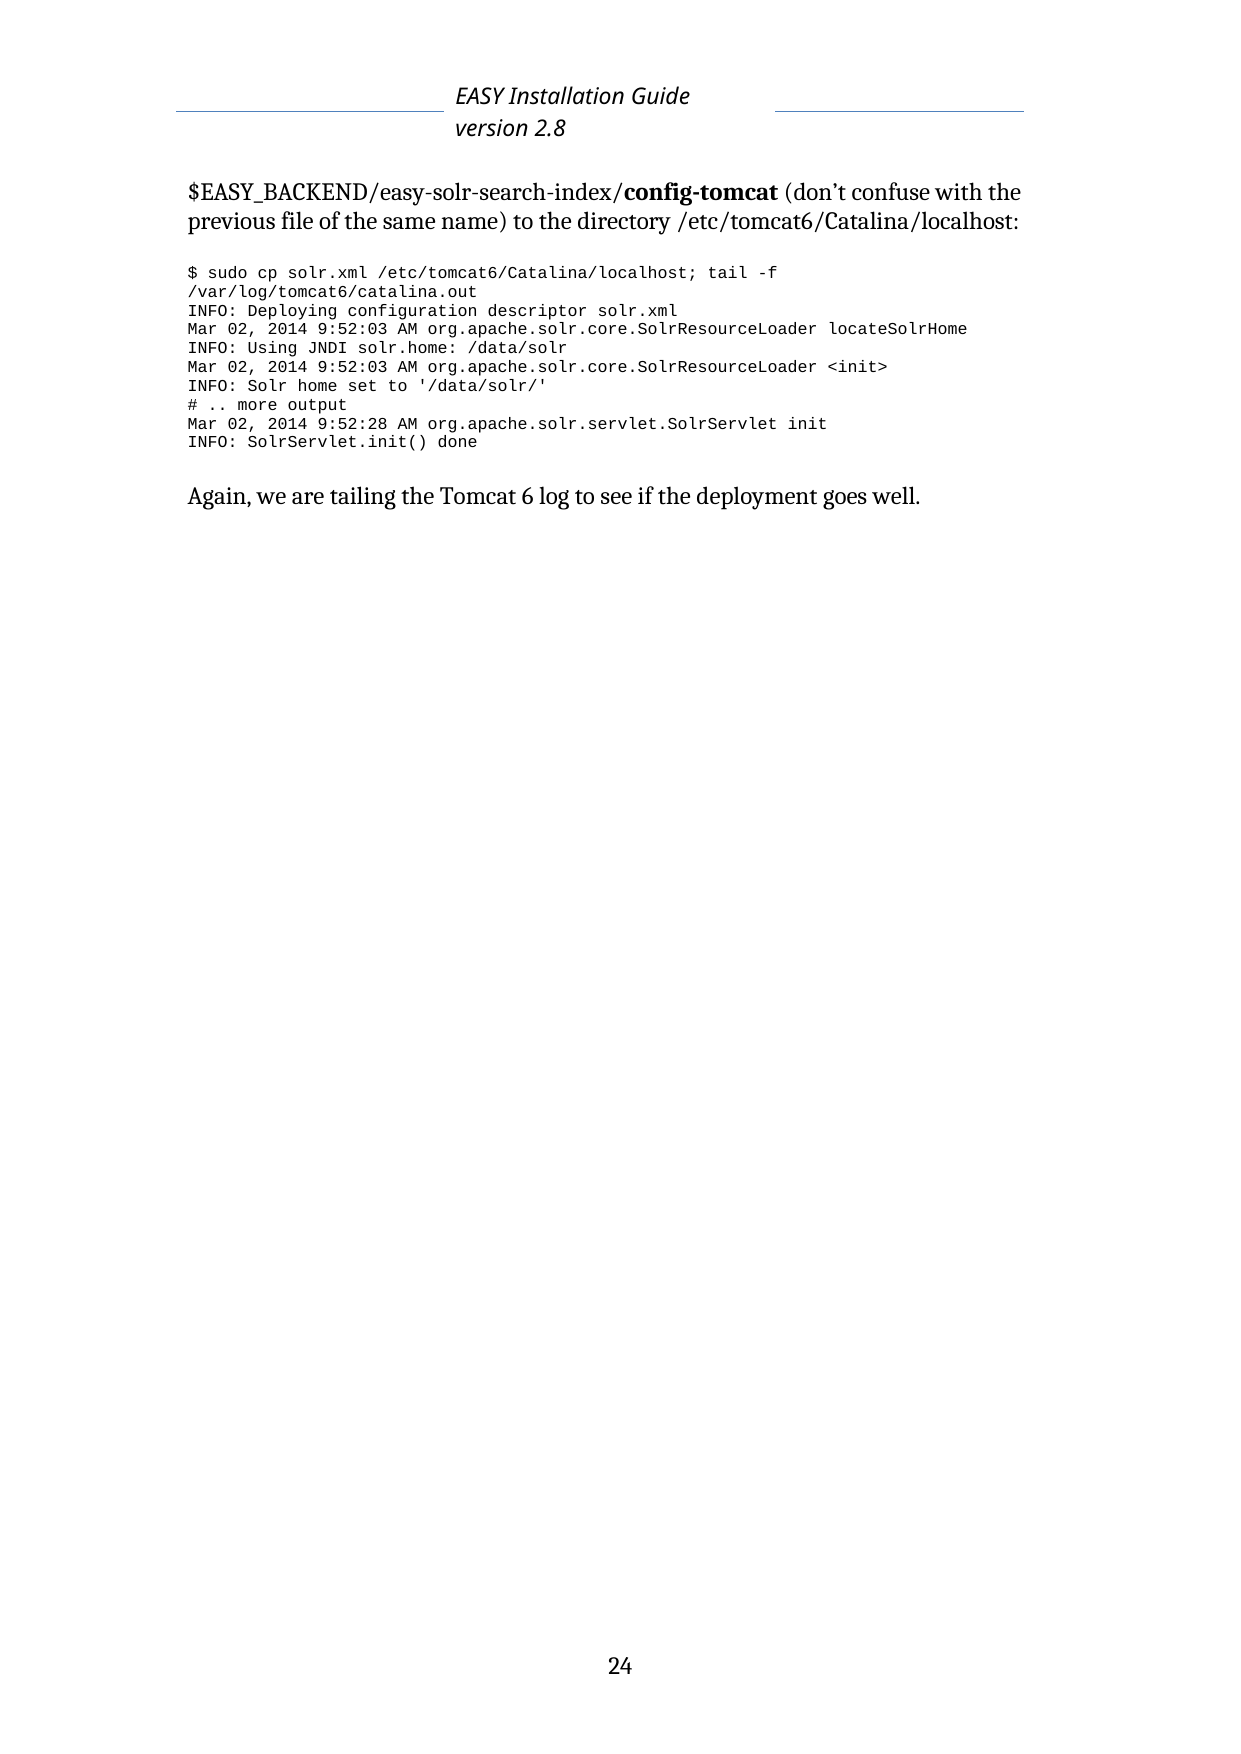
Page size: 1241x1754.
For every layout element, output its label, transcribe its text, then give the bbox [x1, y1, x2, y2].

text INFO: Deploying configuration descriptor solr.xml [187, 302, 1053, 321]
text INFO: Using JNDI solr.home: /data/solr [187, 340, 1053, 359]
text INFO: Solr home set to '/data/solr/' [187, 377, 1053, 396]
text Mar 02, 2014 9:52:03 AM org.apache.solr.core.SolrResourceLoader <init> [187, 359, 1053, 377]
text $ sudo cp solr.xml /etc/tomcat6/Catalina/localhost; tail -f /var/log/tomcat6/catalina.out [187, 264, 1053, 302]
text Again, we are tailing the Tomcat 6 log to see if the deployment goes well. [187, 482, 1053, 510]
text Mar 02, 2014 9:52:03 AM org.apache.solr.core.SolrResourceLoader locateSolrHome [187, 321, 1053, 340]
text # .. more output [187, 396, 1053, 415]
text INFO: SolrServlet.init() done [187, 434, 1053, 453]
text Mar 02, 2014 9:52:28 AM org.apache.solr.servlet.SolrServlet init [187, 415, 1053, 434]
